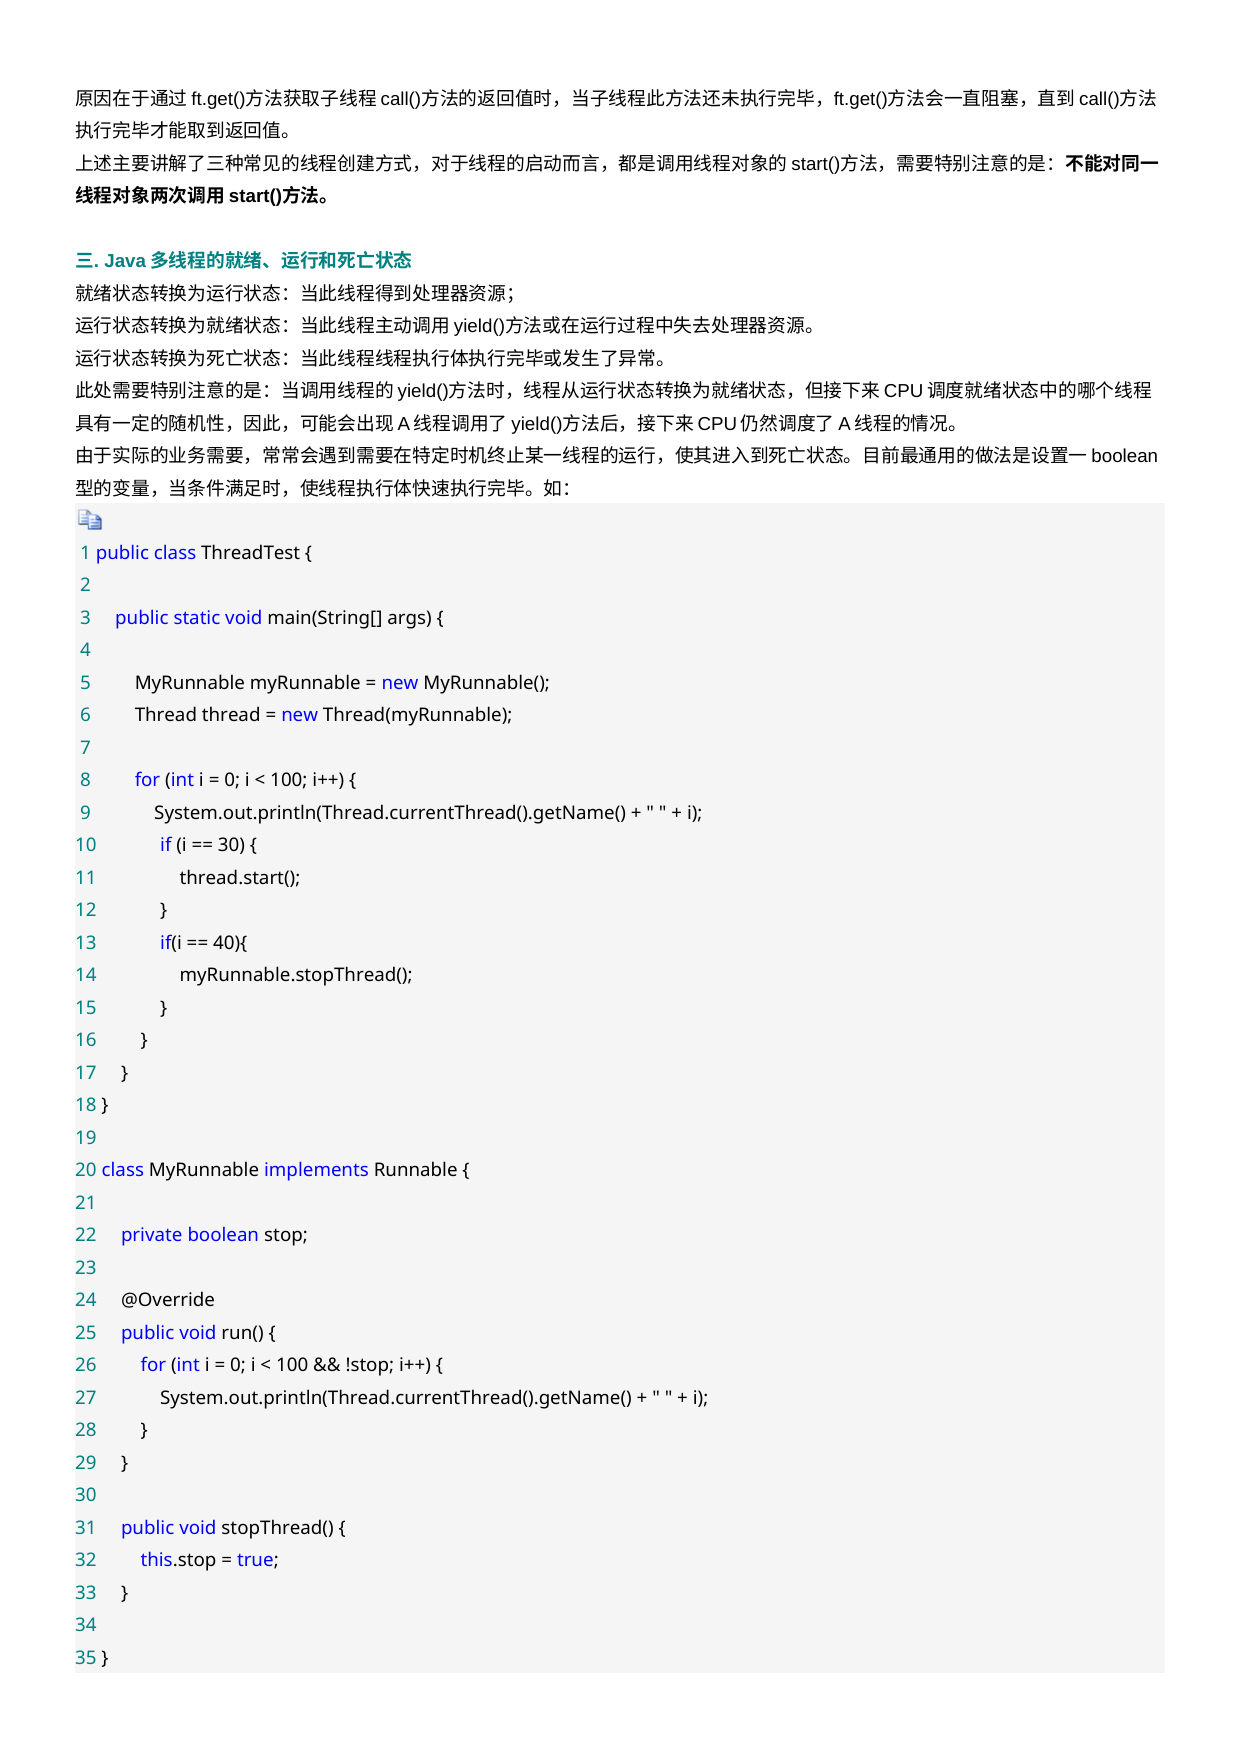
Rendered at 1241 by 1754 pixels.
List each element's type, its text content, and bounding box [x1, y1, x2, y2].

text 17 } [75, 1056, 1165, 1088]
text 上述主要讲解了三种常见的线程创建方式，对于线程的启动而言，都是调用线程对象的start()方法，需要特别注意的是：不能对同一线程对象两次调用start()方法。 [75, 146, 1165, 211]
text 21 [75, 1186, 1165, 1218]
text 22 private boolean stop; [75, 1218, 1165, 1251]
text 7 [75, 731, 1165, 763]
picture [75, 503, 107, 535]
text 35 } [75, 1641, 1165, 1673]
text 34 [75, 1608, 1165, 1641]
text 运行状态转换为就绪状态：当此线程主动调用yield()方法或在运行过程中失去处理器资源。 [75, 308, 1165, 341]
text 就绪状态转换为运行状态：当此线程得到处理器资源； [75, 276, 1165, 308]
text 30 [75, 1478, 1165, 1511]
text 27 System.out.println(Thread.currentThread().getName() + " " + i); [75, 1381, 1165, 1413]
text 18 } [75, 1088, 1165, 1121]
text 16 } [75, 1023, 1165, 1056]
text 3 public static void main(String[] args) { [75, 601, 1165, 633]
text 运行状态转换为死亡状态：当此线程线程执行体执行完毕或发生了异常。 [75, 341, 1165, 373]
text 14 myRunnable.stopThread(); [75, 958, 1165, 991]
text 由于实际的业务需要，常常会遇到需要在特定时机终止某一线程的运行，使其进入到死亡状态。目前最通用的做法是设置一boolean型的变量，当条件满足时，使线程执行体快速执行完毕。如： [75, 438, 1165, 503]
text 31 public void stopThread() { [75, 1511, 1165, 1543]
text 原因在于通过ft.get()方法获取子线程call()方法的返回值时，当子线程此方法还未执行完毕，ft.get()方法会一直阻塞，直到call()方法执行完毕才能取到返回值。 [75, 81, 1165, 146]
text 此处需要特别注意的是：当调用线程的yield()方法时，线程从运行状态转换为就绪状态，但接下来CPU调度就绪状态中的哪个线程具有一定的随机性，因此，可能会出现A线程调用了yield()方法后，接下来CPU仍然调度了A线程的情况。 [75, 373, 1165, 438]
text 24 @Override [75, 1283, 1165, 1316]
text 1 public class ThreadTest { [75, 536, 1165, 568]
text 19 [75, 1121, 1165, 1153]
text 11 thread.start(); [75, 861, 1165, 893]
text 三. Java多线程的就绪、运行和死亡状态 [75, 243, 1165, 276]
text 9 System.out.println(Thread.currentThread().getName() + " " + i); [75, 796, 1165, 828]
text 20 class MyRunnable implements Runnable { [75, 1153, 1165, 1186]
text 26 for (int i = 0; i < 100 && !stop; i++) { [75, 1348, 1165, 1381]
text 2 [75, 568, 1165, 601]
text 25 public void run() { [75, 1316, 1165, 1348]
text 29 } [75, 1446, 1165, 1478]
text 6 Thread thread = new Thread(myRunnable); [75, 698, 1165, 731]
text 33 } [75, 1576, 1165, 1608]
text 23 [75, 1251, 1165, 1283]
text 8 for (int i = 0; i < 100; i++) { [75, 763, 1165, 796]
text 15 } [75, 991, 1165, 1023]
text 4 [75, 633, 1165, 666]
text 12 } [75, 893, 1165, 926]
text 10 if (i == 30) { [75, 828, 1165, 861]
text 32 this.stop = true; [75, 1543, 1165, 1576]
text 28 } [75, 1413, 1165, 1446]
text 13 if(i == 40){ [75, 926, 1165, 958]
text 5 MyRunnable myRunnable = new MyRunnable(); [75, 666, 1165, 698]
